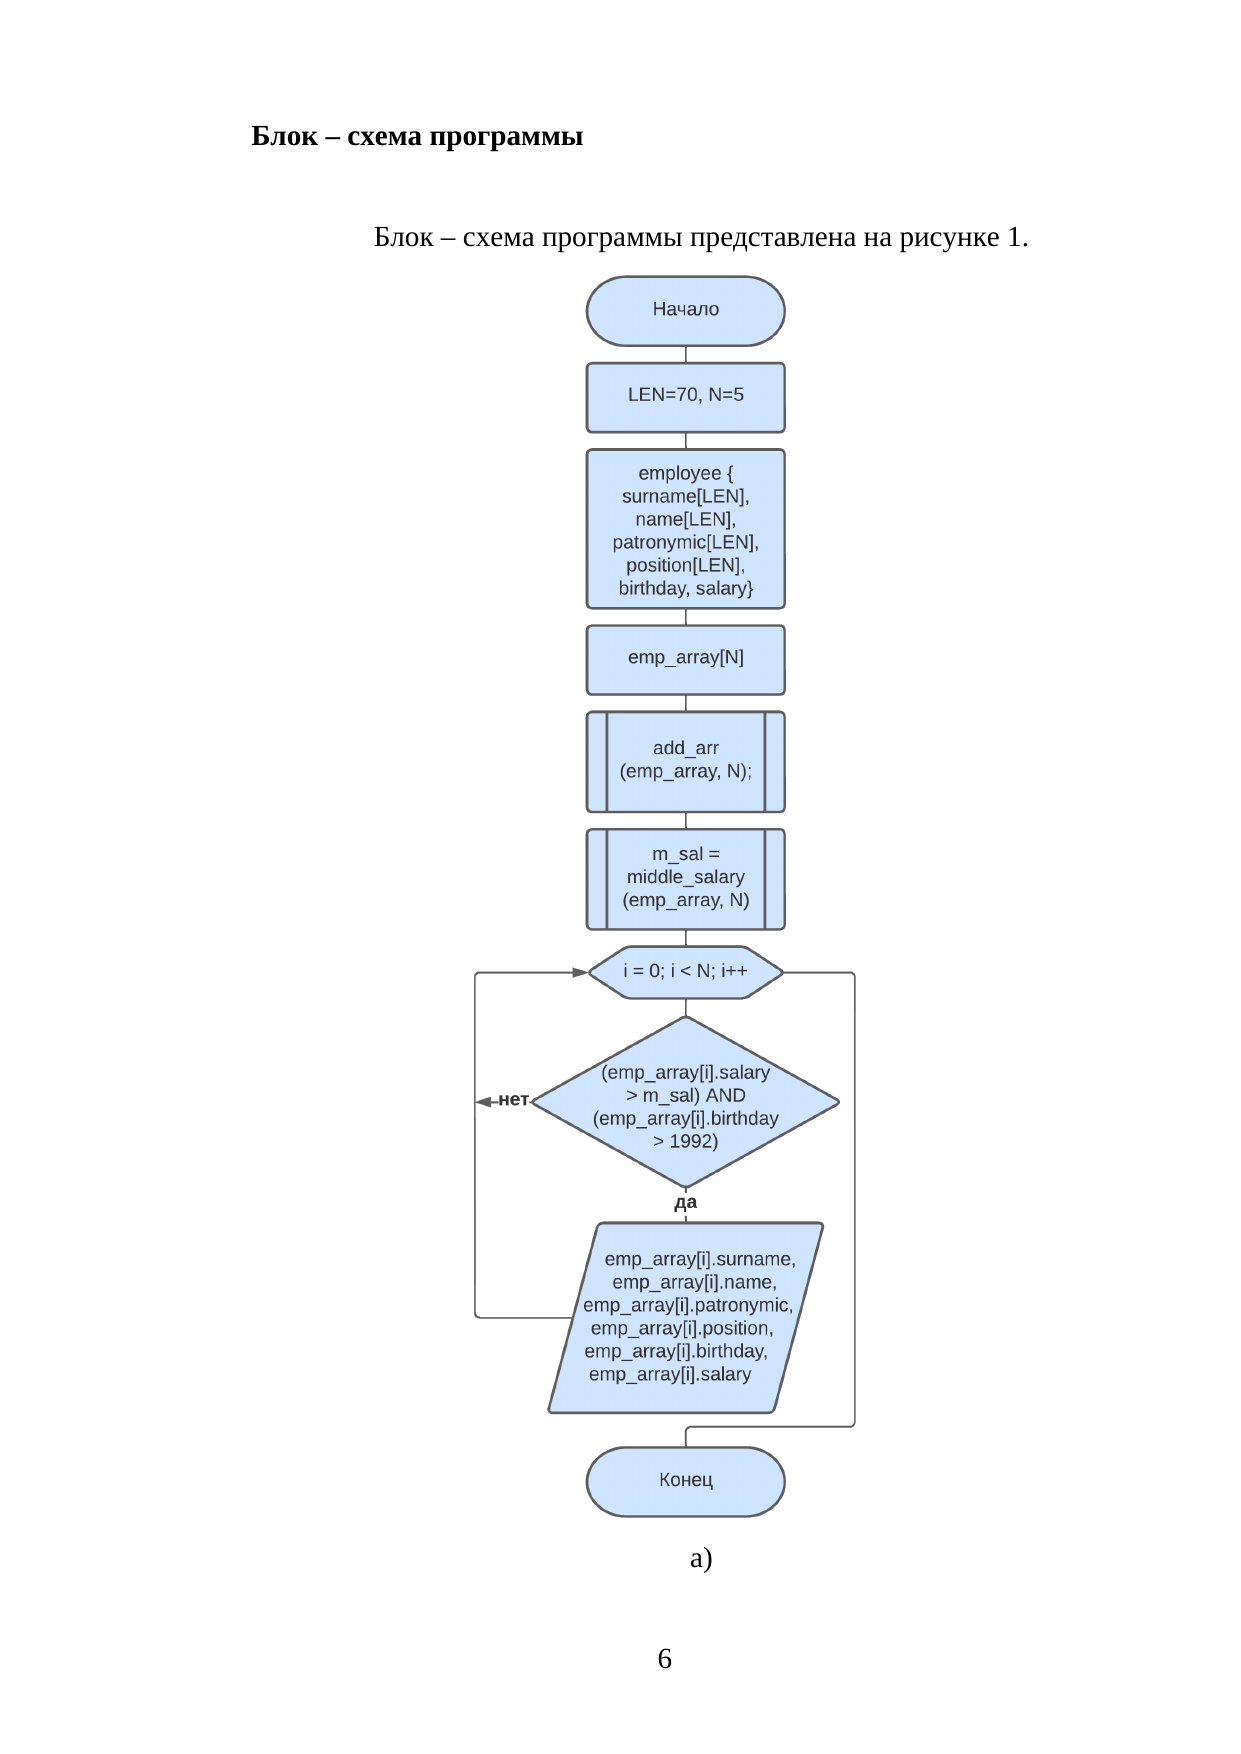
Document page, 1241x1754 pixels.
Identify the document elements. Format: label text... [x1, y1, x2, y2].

text а) [177, 1540, 1152, 1573]
picture [439, 269, 890, 1523]
text Блок – схема программы [177, 118, 1152, 152]
